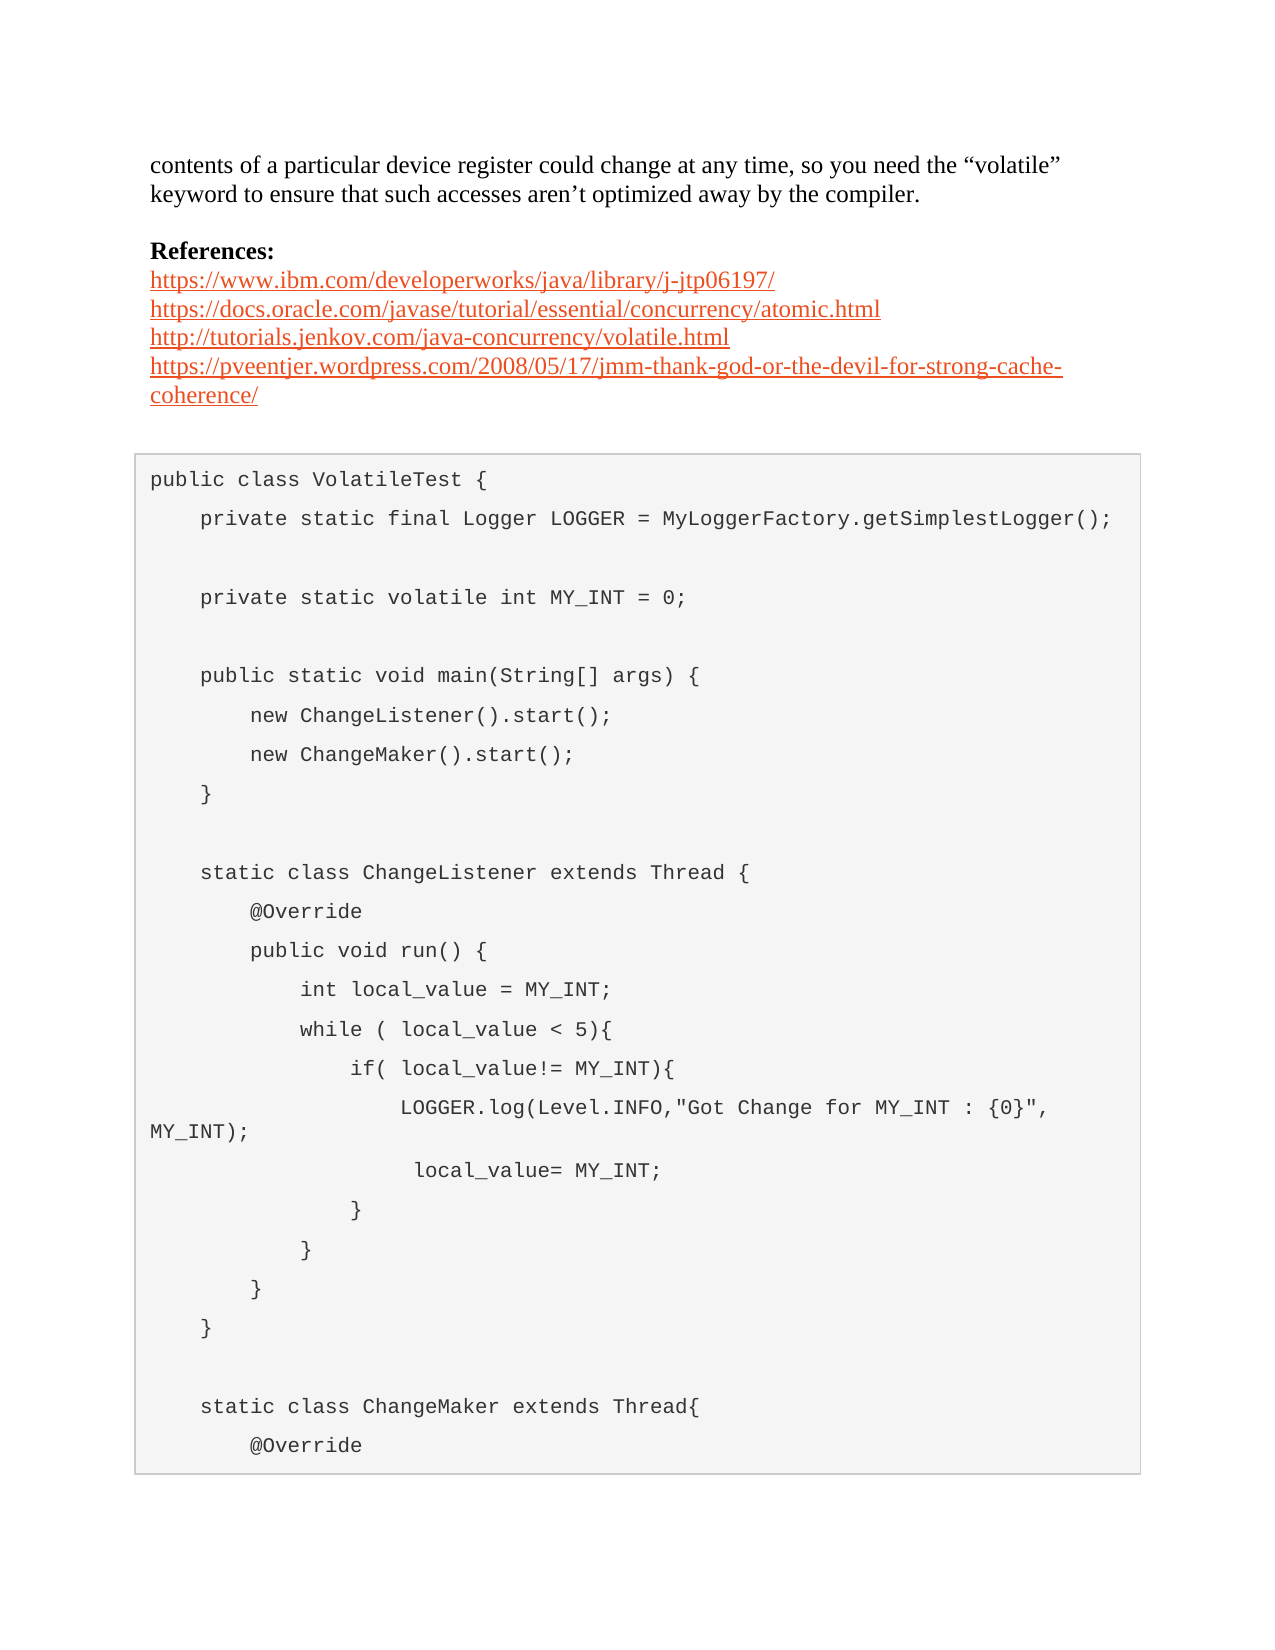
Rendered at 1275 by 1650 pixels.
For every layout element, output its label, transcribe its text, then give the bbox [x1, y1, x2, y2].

text } [136, 1223, 1140, 1262]
text } [136, 1301, 1140, 1340]
text } [136, 1183, 1140, 1223]
text } [136, 1262, 1140, 1301]
text while ( local_value < 5){ [136, 1003, 1140, 1042]
text new ChangeMaker().start(); [136, 728, 1140, 767]
text public void run() { [136, 924, 1140, 963]
text References: https://www.ibm.com/developerworks/java/library/j-jtp06197/ https://docs.oracle.com/javase/tutorial/essential/concurrency/atomic.html http://tutorials.jenkov.com/java-concurrency/volatile.html https://pveentjer.wordpress.com/2008/05/17/jmm-thank-god-or-the-devil-for-strong-cache-coherence/ [150, 207, 1125, 409]
text if( local_value!= MY_INT){ [136, 1042, 1140, 1081]
text static class ChangeListener extends Thread { [136, 846, 1140, 885]
text private static volatile int MY_INT = 0; [136, 571, 1140, 610]
text LOGGER.log(Level.INFO,"Got Change for MY_INT : {0}", MY_INT); [136, 1081, 1140, 1144]
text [150, 150, 1125, 207]
text local_value= MY_INT; [136, 1144, 1140, 1183]
text int local_value = MY_INT; [136, 963, 1140, 1003]
text new ChangeListener().start(); [136, 688, 1140, 728]
text static class ChangeMaker extends Thread{ [136, 1380, 1140, 1419]
text @Override [136, 885, 1140, 924]
text @Override [136, 1419, 1140, 1473]
text public class VolatileTest { [136, 455, 1140, 492]
text public static void main(String[] args) { [136, 649, 1140, 688]
text private static final Logger LOGGER = MyLoggerFactory.getSimplestLogger(); [136, 492, 1140, 531]
text } [136, 767, 1140, 806]
